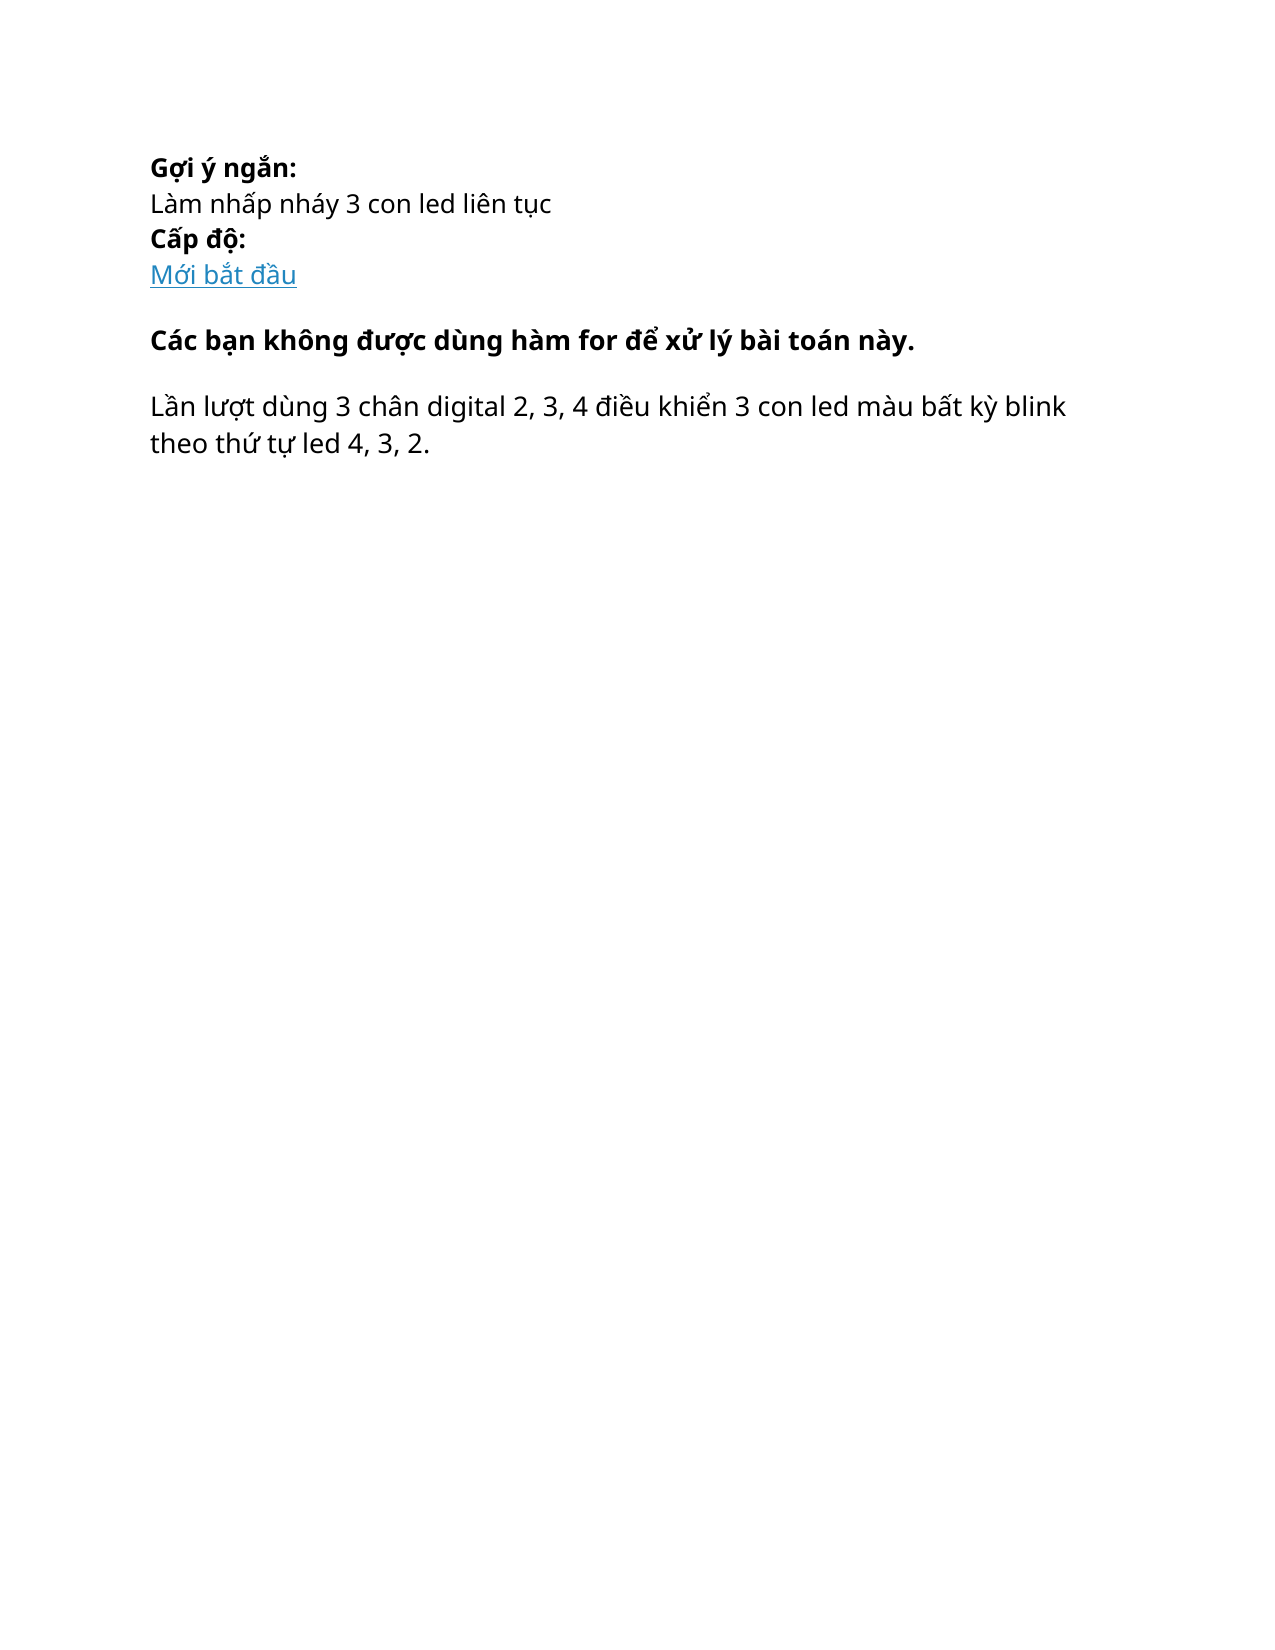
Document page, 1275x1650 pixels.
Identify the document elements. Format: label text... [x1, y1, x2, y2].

text Lần lượt dùng 3 chân digital 2, 3, 4 điều khiển 3 con led màu bất kỳ blink theo thứ tự led 4, 3, 2. [150, 387, 1125, 461]
text Cấp độ: [150, 221, 1125, 257]
text Các bạn không được dùng hàm for để xử lý bài toán này. [150, 321, 1125, 358]
text Mới bắt đầu [150, 257, 1125, 292]
text Gợi ý ngắn: [150, 150, 1125, 186]
text Làm nhấp nháy 3 con led liên tục [150, 186, 1125, 221]
